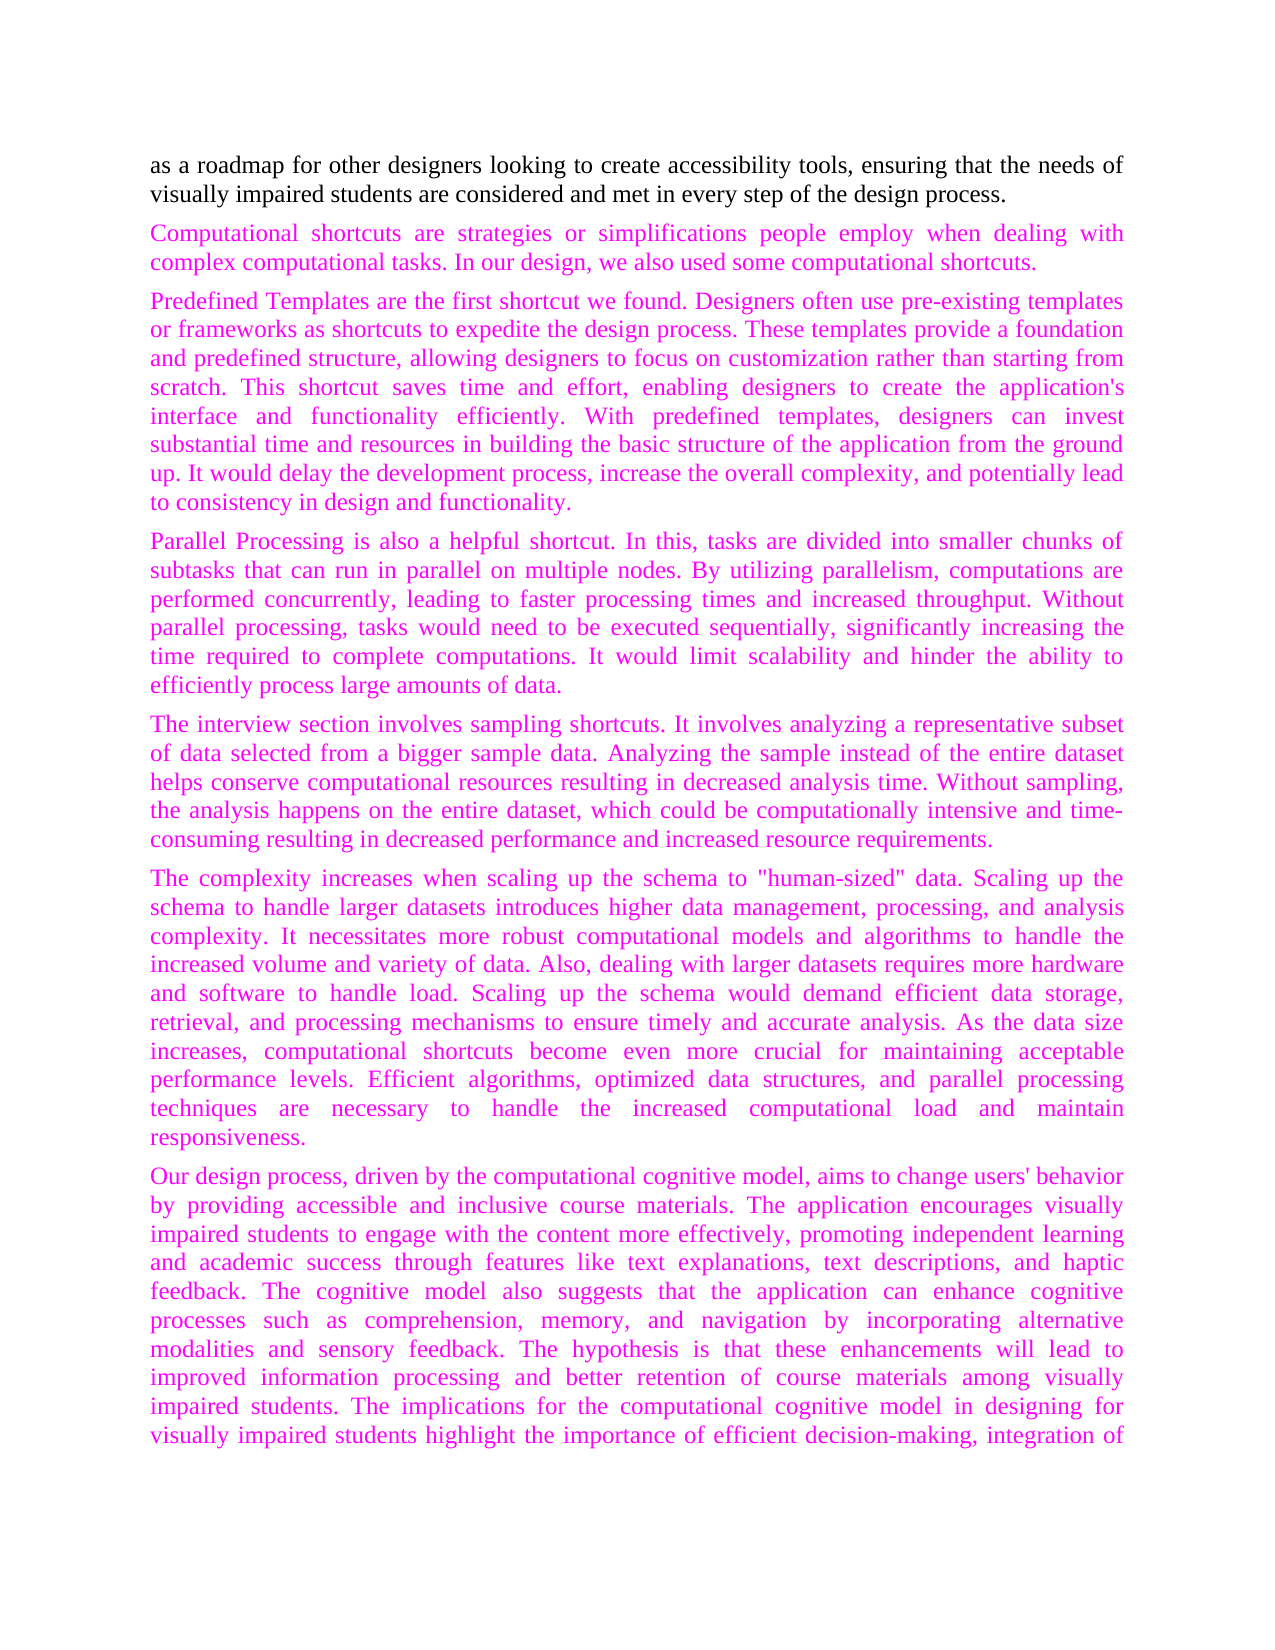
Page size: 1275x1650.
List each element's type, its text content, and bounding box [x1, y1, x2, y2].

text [150, 1161, 1125, 1449]
text Predefined Templates are the first shortcut we found. Designers often use pre-existing templates or frameworks as shortcuts to expedite the design process. These templates provide a foundation and predefined structure, allowing designers to focus on customization rather than starting from scratch. This shortcut saves time and effort, enabling designers to create the application's interface and functionality efficiently. With predefined templates, designers can invest substantial time and resources in building the basic structure of the application from the ground up. It would delay the development process, increase the overall complexity, and potentially lead to consistency in design and functionality. [150, 286, 1125, 516]
text The complexity increases when scaling up the schema to "human-sized" data. Scaling up the schema to handle larger datasets introduces higher data management, processing, and analysis complexity. It necessitates more robust computational models and algorithms to handle the increased volume and variety of data. Also, dealing with larger datasets requires more hardware and software to handle load. Scaling up the schema would demand efficient data storage, retrieval, and processing mechanisms to ensure timely and accurate analysis. As the data size increases, computational shortcuts become even more crucial for maintaining acceptable performance levels. Efficient algorithms, optimized data structures, and parallel processing techniques are necessary to handle the increased computational load and maintain responsiveness. [150, 863, 1125, 1151]
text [150, 150, 1125, 207]
text Parallel Processing is also a helpful shortcut. In this, tasks are divided into smaller chunks of subtasks that can run in parallel on multiple nodes. By utilizing parallelism, computations are performed concurrently, leading to faster processing times and increased throughput. Without parallel processing, tasks would need to be executed sequentially, significantly increasing the time required to complete computations. It would limit scalability and hinder the ability to efficiently process large amounts of data. [150, 526, 1125, 699]
text The interview section involves sampling shortcuts. It involves analyzing a representative subset of data selected from a bigger sample data. Analyzing the sample instead of the entire dataset helps conserve computational resources resulting in decreased analysis time. Without sampling, the analysis happens on the entire dataset, which could be computationally intensive and time-consuming resulting in decreased performance and increased resource requirements. [150, 709, 1125, 853]
text Computational shortcuts are strategies or simplifications people employ when dealing with complex computational tasks. In our design, we also used some computational shortcuts. [150, 218, 1125, 275]
